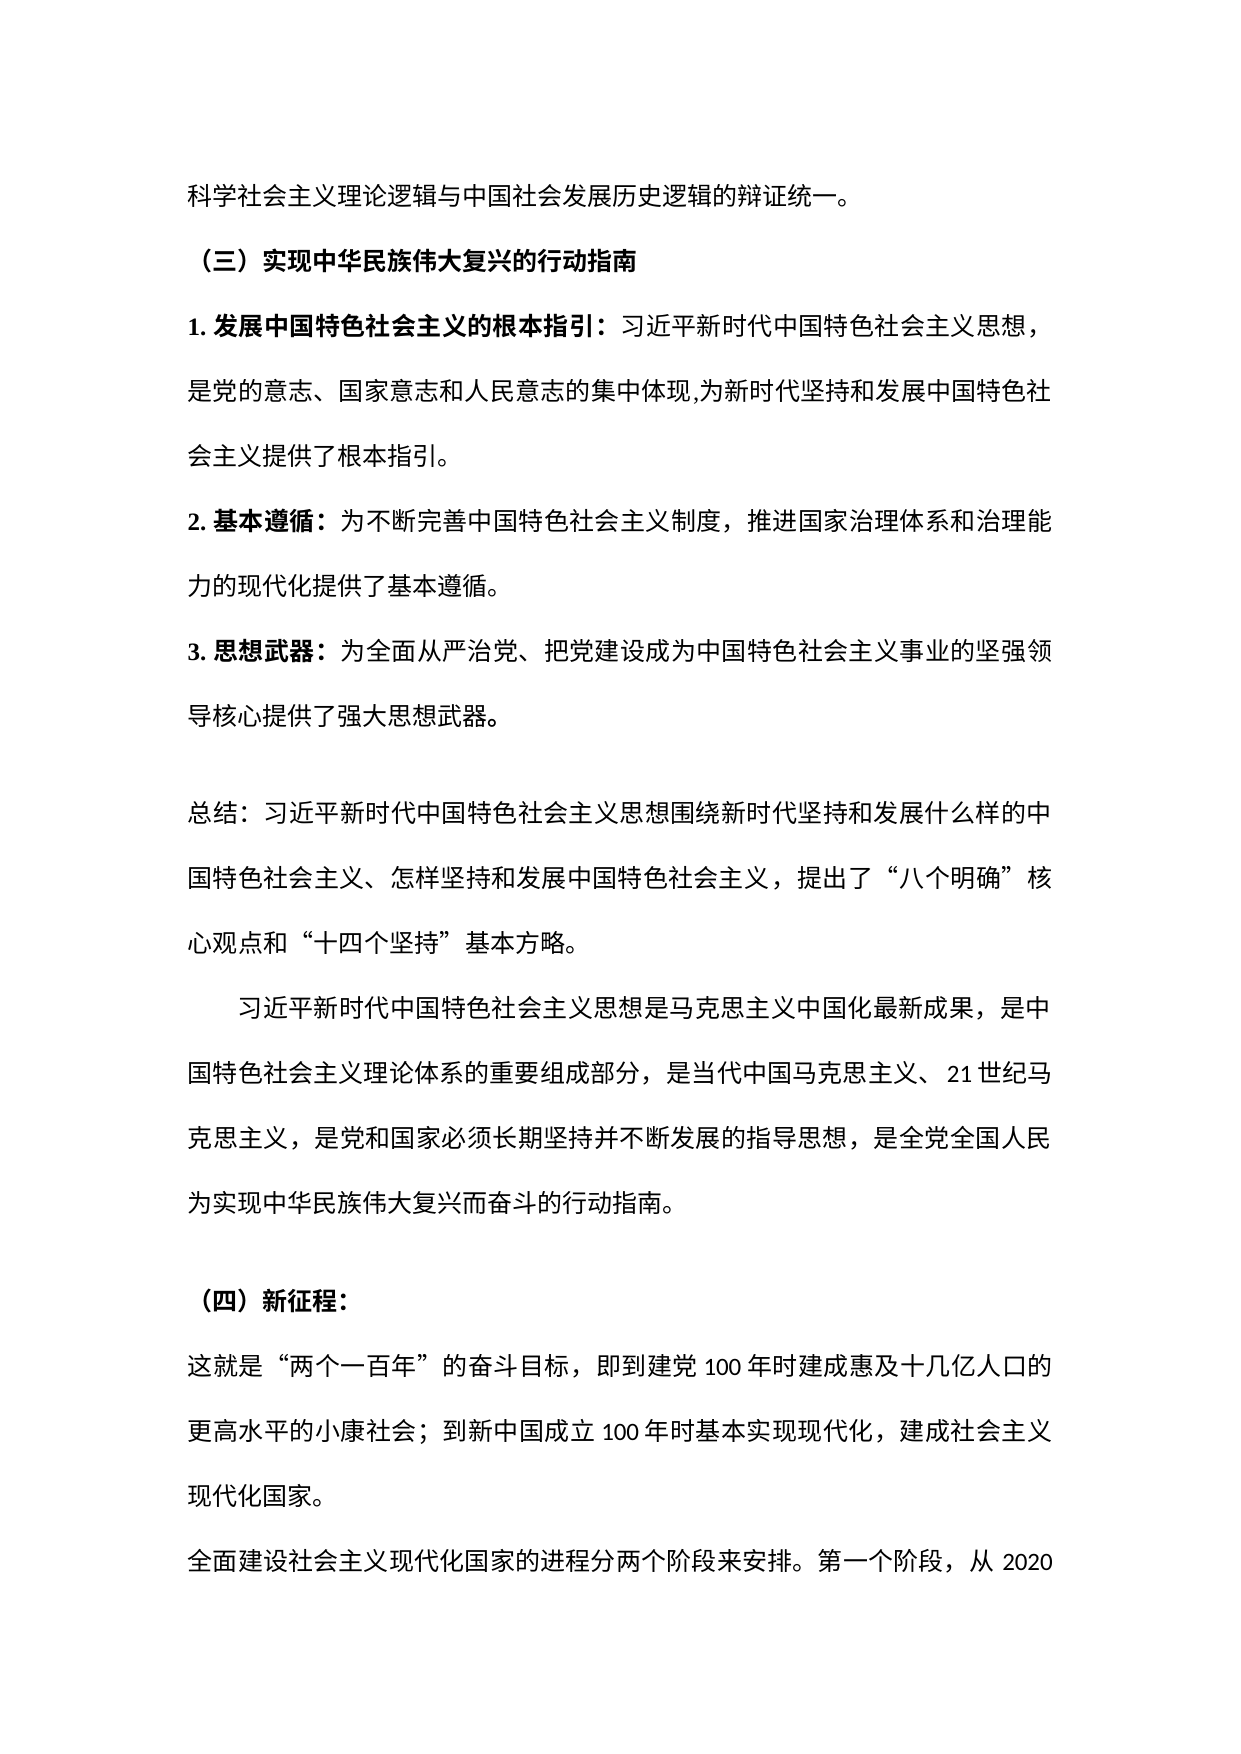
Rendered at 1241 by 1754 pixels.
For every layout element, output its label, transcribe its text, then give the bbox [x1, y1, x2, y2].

text 1. 发展中国特色社会主义的根本指引：习近平新时代中国特色社会主义思想，是党的意志、国家意志和人民意志的集中体现,为新时代坚持和发展中国特色社会主义提供了根本指引。 [187, 292, 1053, 487]
text 3. 思想武器：为全面从严治党、把党建设成为中国特色社会主义事业的坚强领导核心提供了强大思想武器。 [187, 617, 1053, 747]
text （四）新征程： [187, 1267, 1053, 1332]
text 总结：习近平新时代中国特色社会主义思想围绕新时代坚持和发展什么样的中国特色社会主义、怎样坚持和发展中国特色社会主义，提出了“八个明确”核心观点和“十四个坚持”基本方略。 [187, 779, 1053, 974]
text 习近平新时代中国特色社会主义思想是马克思主义中国化最新成果，是中国特色社会主义理论体系的重要组成部分，是当代中国马克思主义、21世纪马克思主义，是党和国家必须长期坚持并不断发展的指导思想，是全党全国人民为实现中华民族伟大复兴而奋斗的行动指南。 [187, 974, 1053, 1234]
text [187, 1527, 1053, 1592]
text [187, 162, 1053, 227]
text 2. 基本遵循：为不断完善中国特色社会主义制度，推进国家治理体系和治理能力的现代化提供了基本遵循。 [187, 487, 1053, 617]
text 这就是“两个一百年”的奋斗目标，即到建党100年时建成惠及十几亿人口的更高水平的小康社会；到新中国成立100年时基本实现现代化，建成社会主义现代化国家。 [187, 1332, 1053, 1527]
text （三）实现中华民族伟大复兴的行动指南 [187, 227, 1053, 292]
